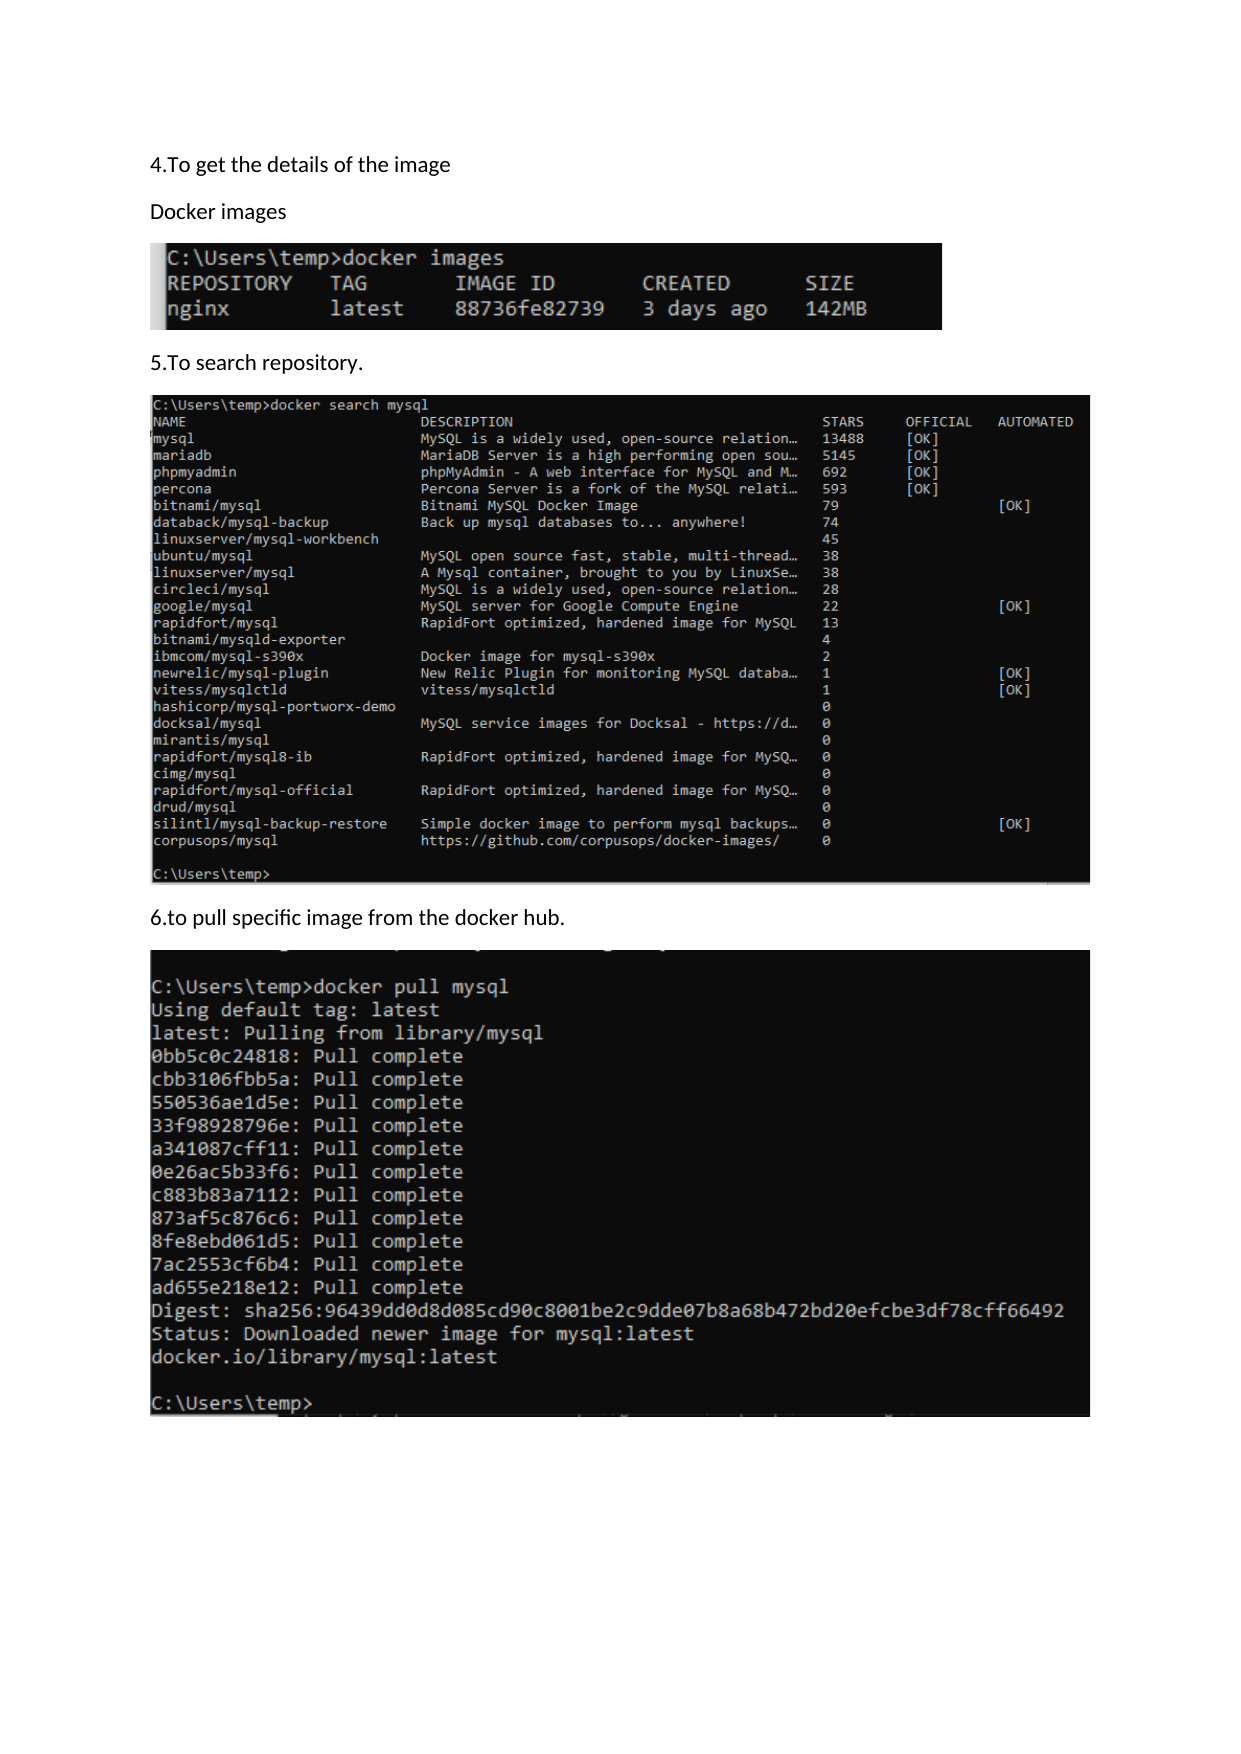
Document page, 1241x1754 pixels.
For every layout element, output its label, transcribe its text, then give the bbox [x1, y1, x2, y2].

text 5.To search repository. [150, 348, 1090, 377]
picture [150, 950, 1091, 1417]
picture [150, 243, 943, 330]
text Docker images [150, 197, 1090, 225]
picture [150, 395, 1091, 885]
text 6.to pull specific image from the docker hub. [150, 903, 1090, 931]
text 4.To get the details of the image [150, 150, 1090, 178]
